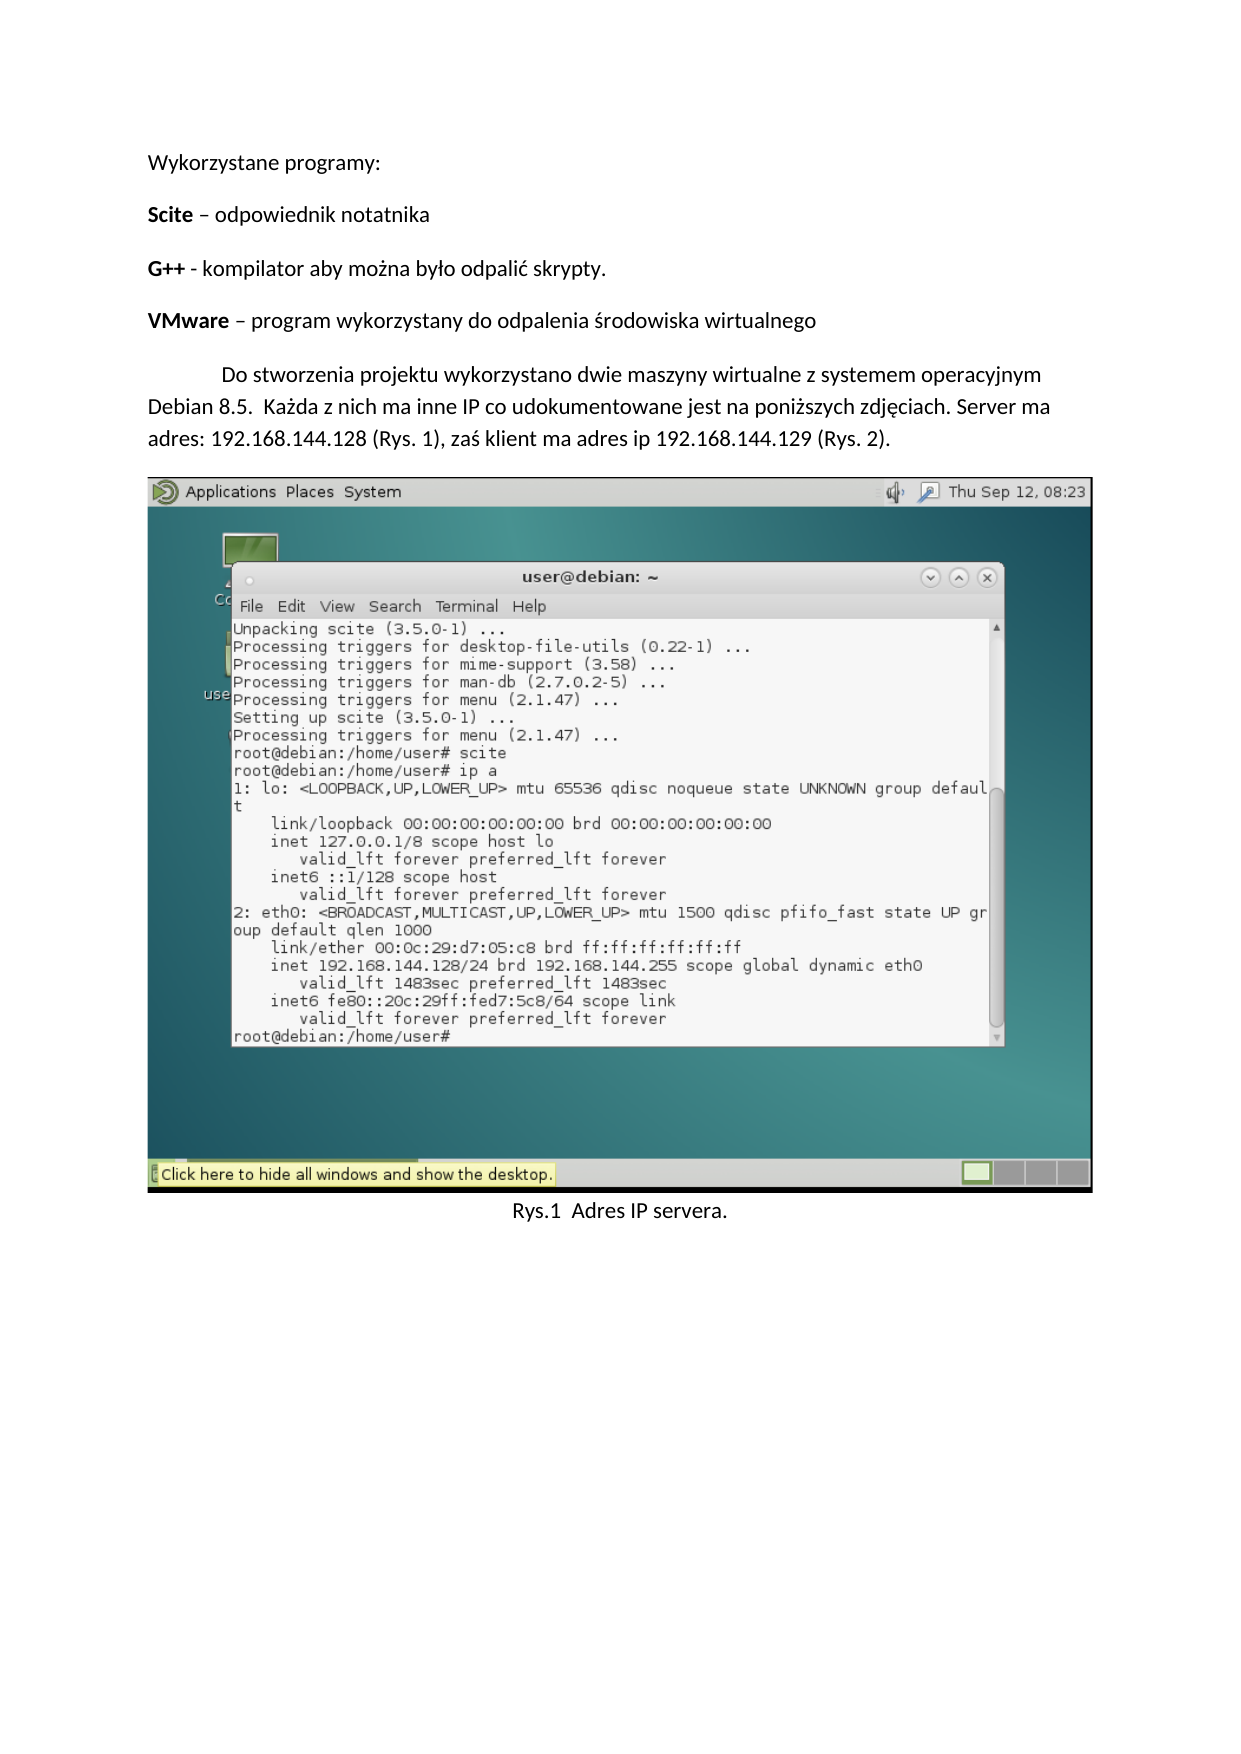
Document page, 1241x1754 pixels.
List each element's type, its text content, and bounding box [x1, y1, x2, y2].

text VMware – program wykorzystany do odpalenia środowiska wirtualnego [148, 307, 1093, 335]
text G++ - kompilator aby można było odpalić skrypty. [148, 254, 1093, 282]
picture [147, 477, 1093, 1193]
text Scite – odpowiednik notatnika [148, 201, 1093, 229]
text Rys.1 Adres IP servera. [148, 1196, 1093, 1224]
text Do stworzenia projektu wykorzystano dwie maszyny wirtualne z systemem operacyjnym Debian 8.5. Każda z nich ma inne IP co udokumentowane jest na poniższych zdjęciach. Server ma adres: 192.168.144.128 (Rys. 1), zaś klient ma adres ip 192.168.144.129 (Rys. 2). [148, 360, 1093, 452]
text Wykorzystane programy: [148, 148, 1093, 176]
